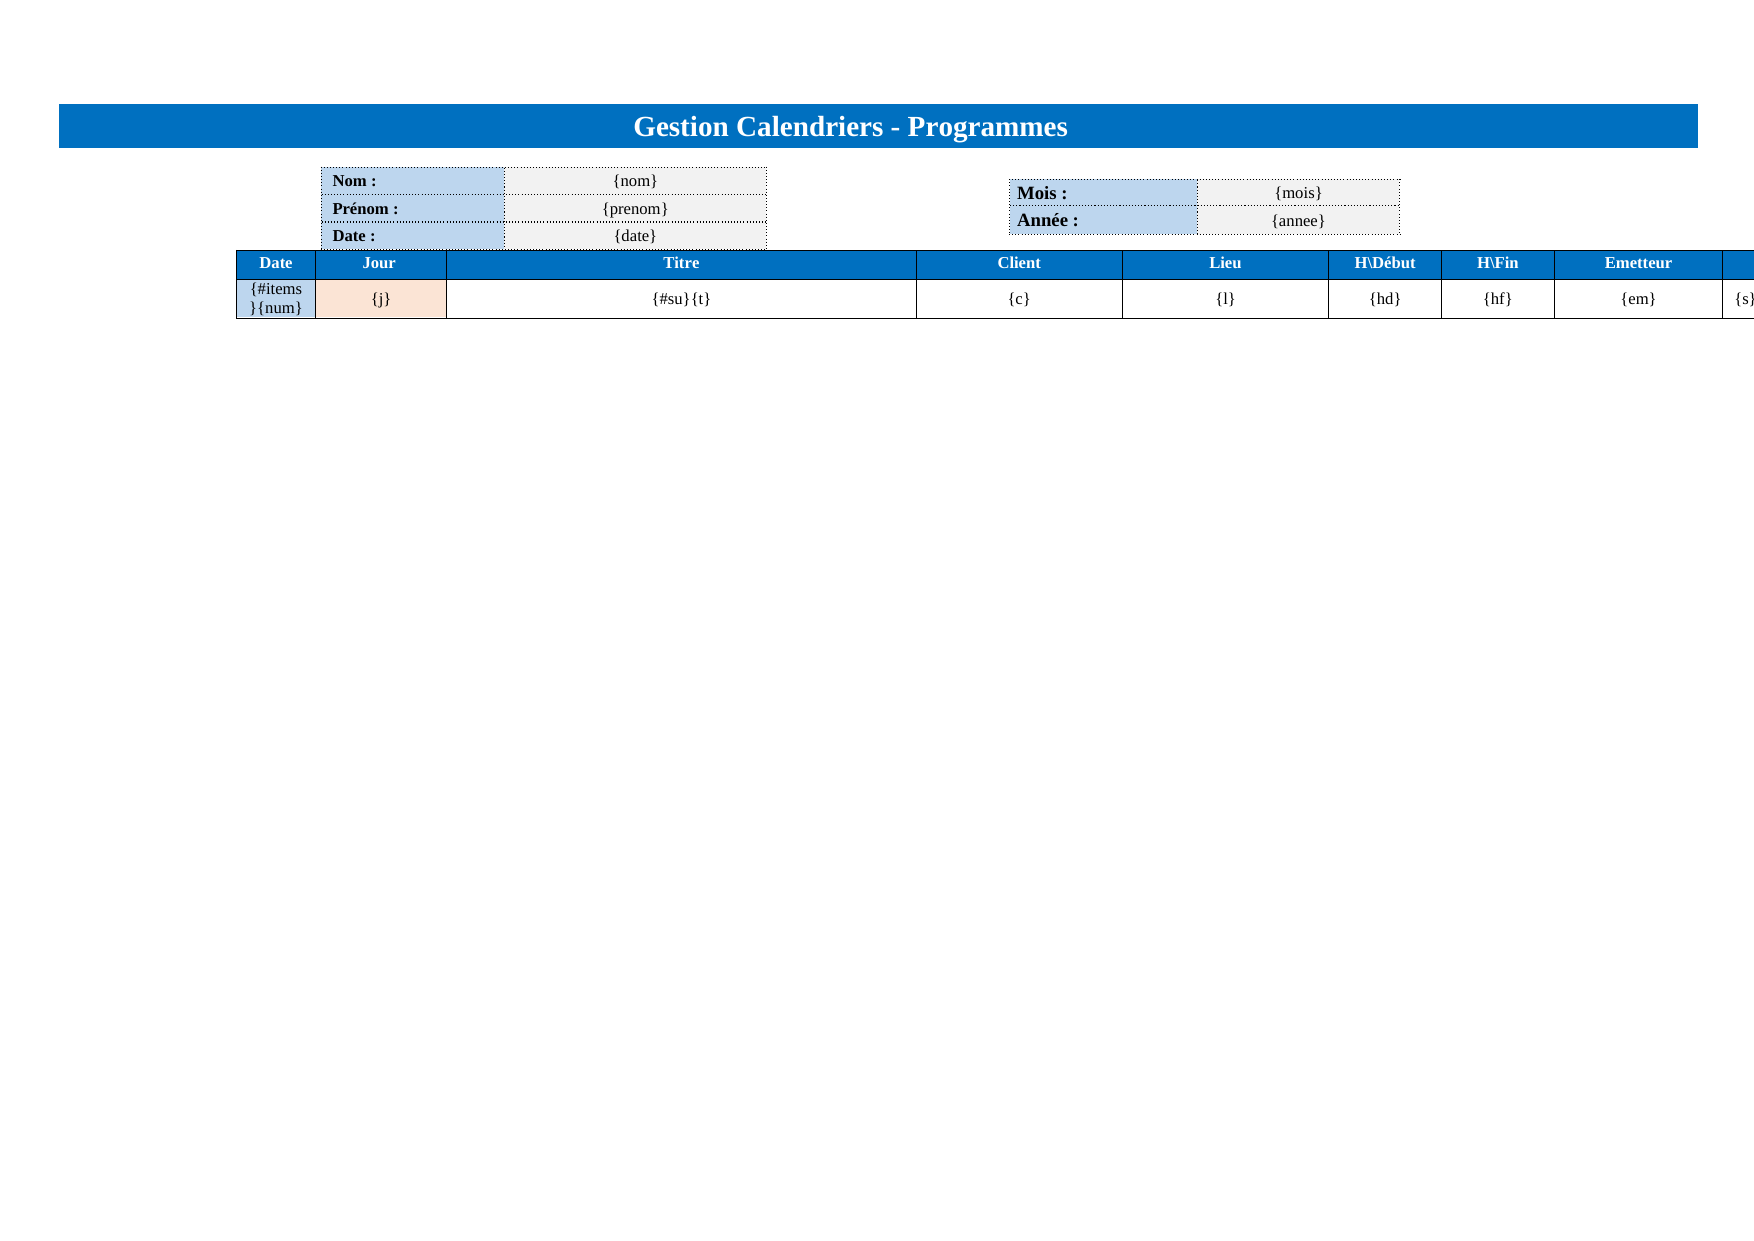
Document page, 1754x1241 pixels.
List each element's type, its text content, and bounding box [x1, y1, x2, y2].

table_cell {j} [316, 280, 446, 317]
table_header H\Début [1329, 251, 1441, 279]
table_header Lieu [1123, 251, 1328, 279]
table_cell {s}{/su}{/items} [1723, 280, 1754, 317]
table_cell {em} [1555, 280, 1722, 317]
table_header Mois : [1010, 179, 1197, 205]
table_header H\Fin [1442, 251, 1554, 279]
table_cell {c} [917, 280, 1122, 317]
table_cell {date} [504, 221, 766, 249]
table_cell {annee} [1197, 205, 1399, 234]
table_cell {l} [1123, 280, 1328, 317]
table_header S\M [1723, 251, 1754, 279]
table_header Titre [447, 251, 916, 279]
table_header Jour [316, 251, 446, 279]
table_header Date [237, 251, 315, 279]
table_header Client [917, 251, 1122, 279]
table_cell {hf} [1442, 280, 1554, 317]
table_cell {hd} [1329, 280, 1441, 317]
table_cell {#items}{num} [237, 280, 315, 317]
table_cell {prenom} [504, 194, 766, 221]
table_header Emetteur [1555, 251, 1722, 279]
table_cell Date : [321, 221, 504, 249]
table_cell Prénom : [321, 194, 504, 221]
table_header Nom : [321, 167, 504, 194]
table_cell Année : [1010, 205, 1197, 234]
table_header {mois} [1197, 179, 1399, 205]
table_header Gestion Calendriers - Programmes [59, 104, 1698, 148]
table_cell {#su}{t} [447, 280, 916, 317]
table_header {nom} [504, 167, 766, 194]
